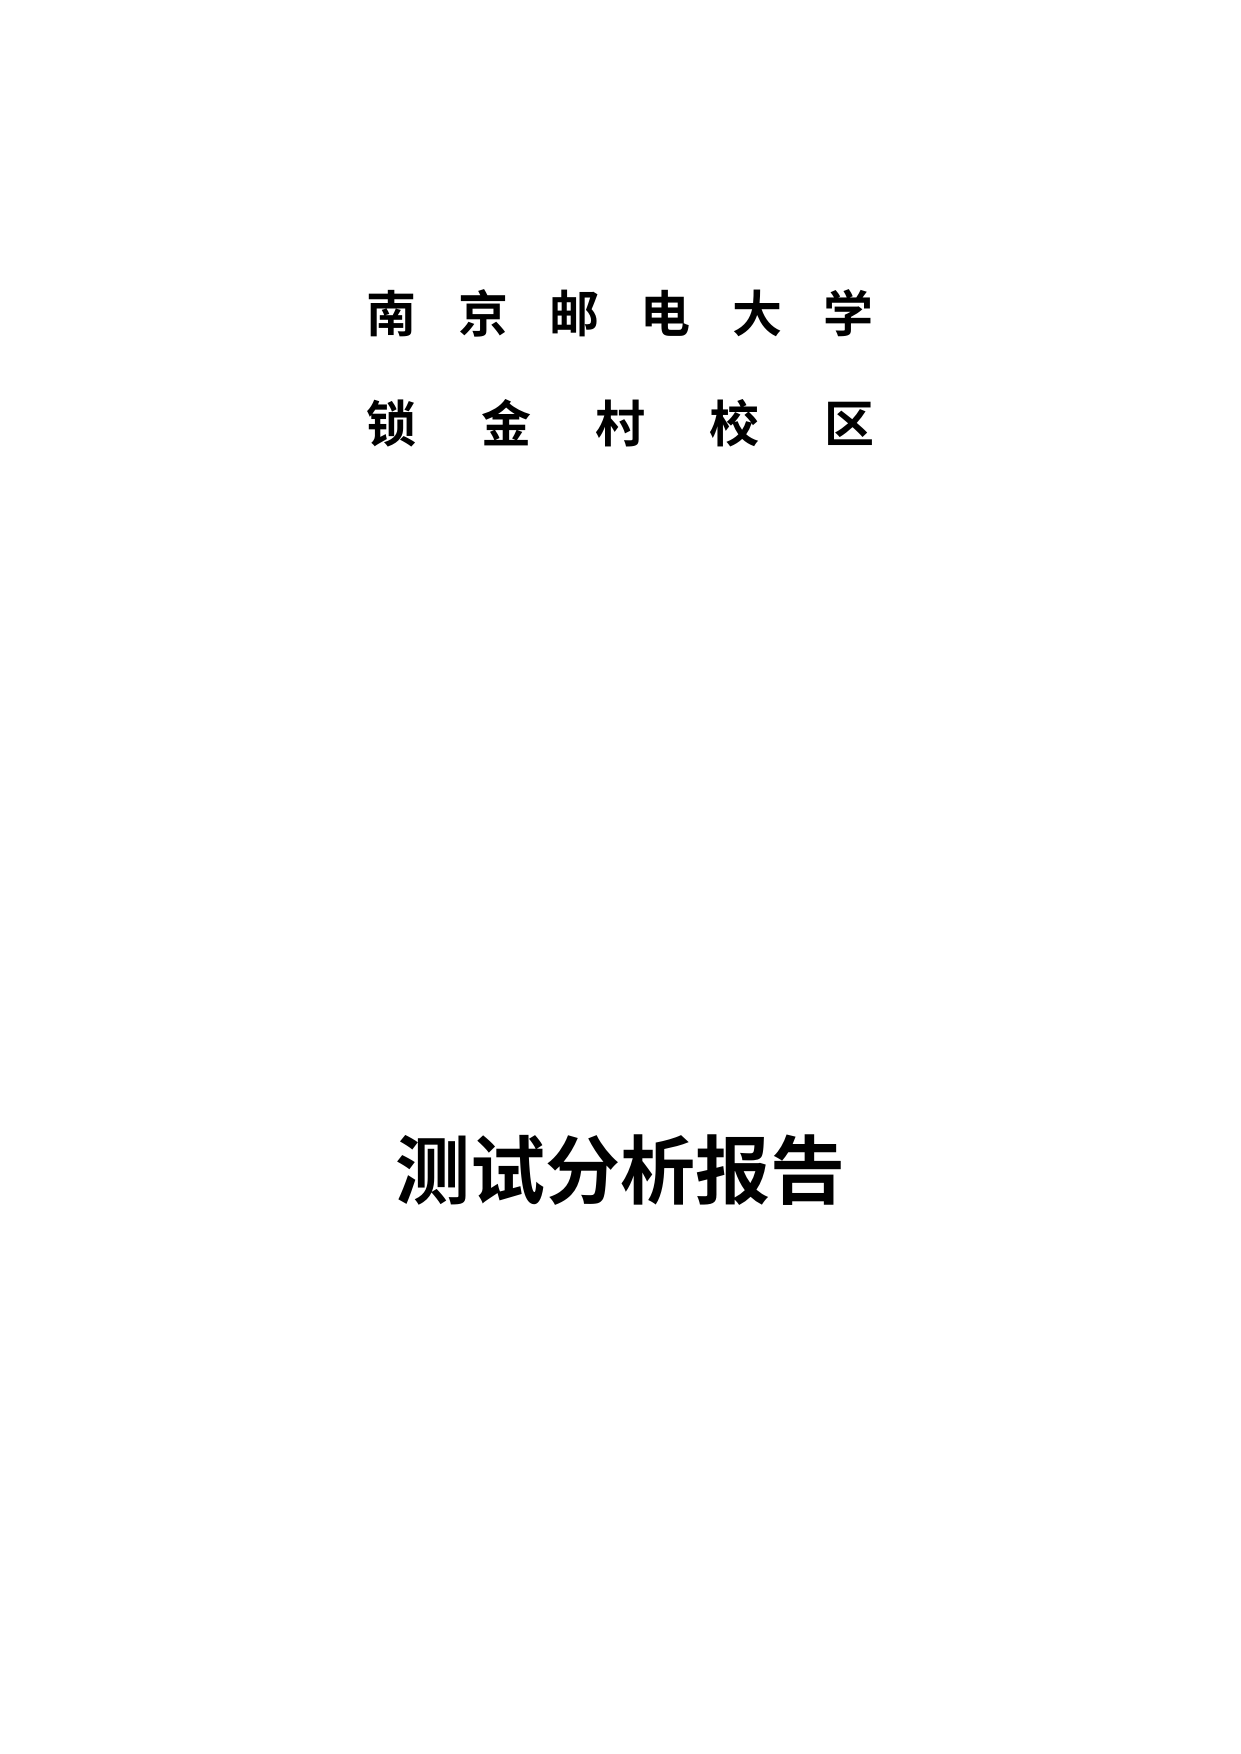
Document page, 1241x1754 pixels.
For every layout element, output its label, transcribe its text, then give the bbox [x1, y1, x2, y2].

table_header 南京邮电大学 [355, 274, 885, 384]
text 测试分析报告 [187, 1101, 1053, 1231]
table_cell 锁金村校区 [355, 384, 885, 494]
